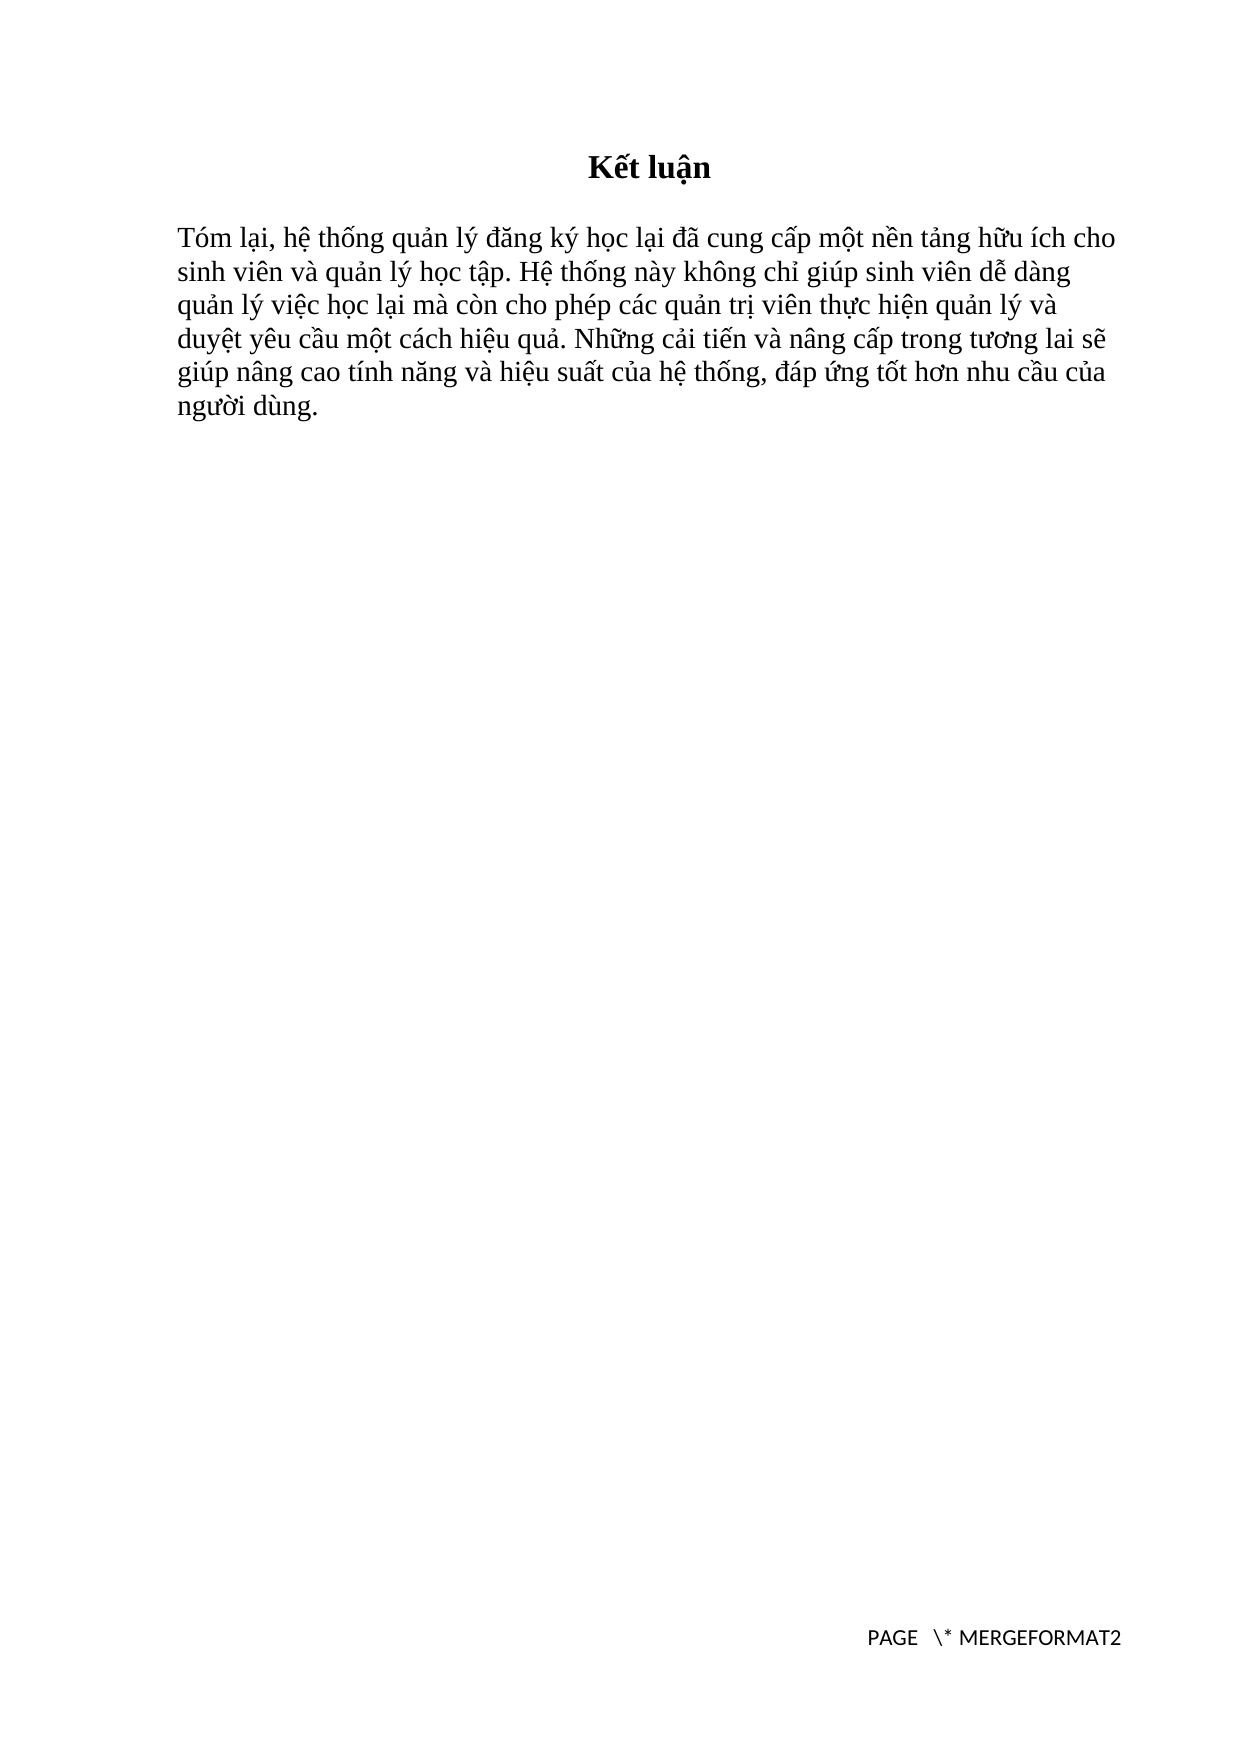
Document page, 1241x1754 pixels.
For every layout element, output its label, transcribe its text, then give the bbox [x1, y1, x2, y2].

text Tóm lại, hệ thống quản lý đăng ký học lại đã cung cấp một nền tảng hữu ích cho sinh viên và quản lý học tập. Hệ thống này không chỉ giúp sinh viên dễ dàng quản lý việc học lại mà còn cho phép các quản trị viên thực hiện quản lý và duyệt yêu cầu một cách hiệu quả. Những cải tiến và nâng cấp trong tương lai sẽ giúp nâng cao tính năng và hiệu suất của hệ thống, đáp ứng tốt hơn nhu cầu của người dùng. [177, 220, 1122, 421]
text Kết luận [177, 148, 1122, 186]
